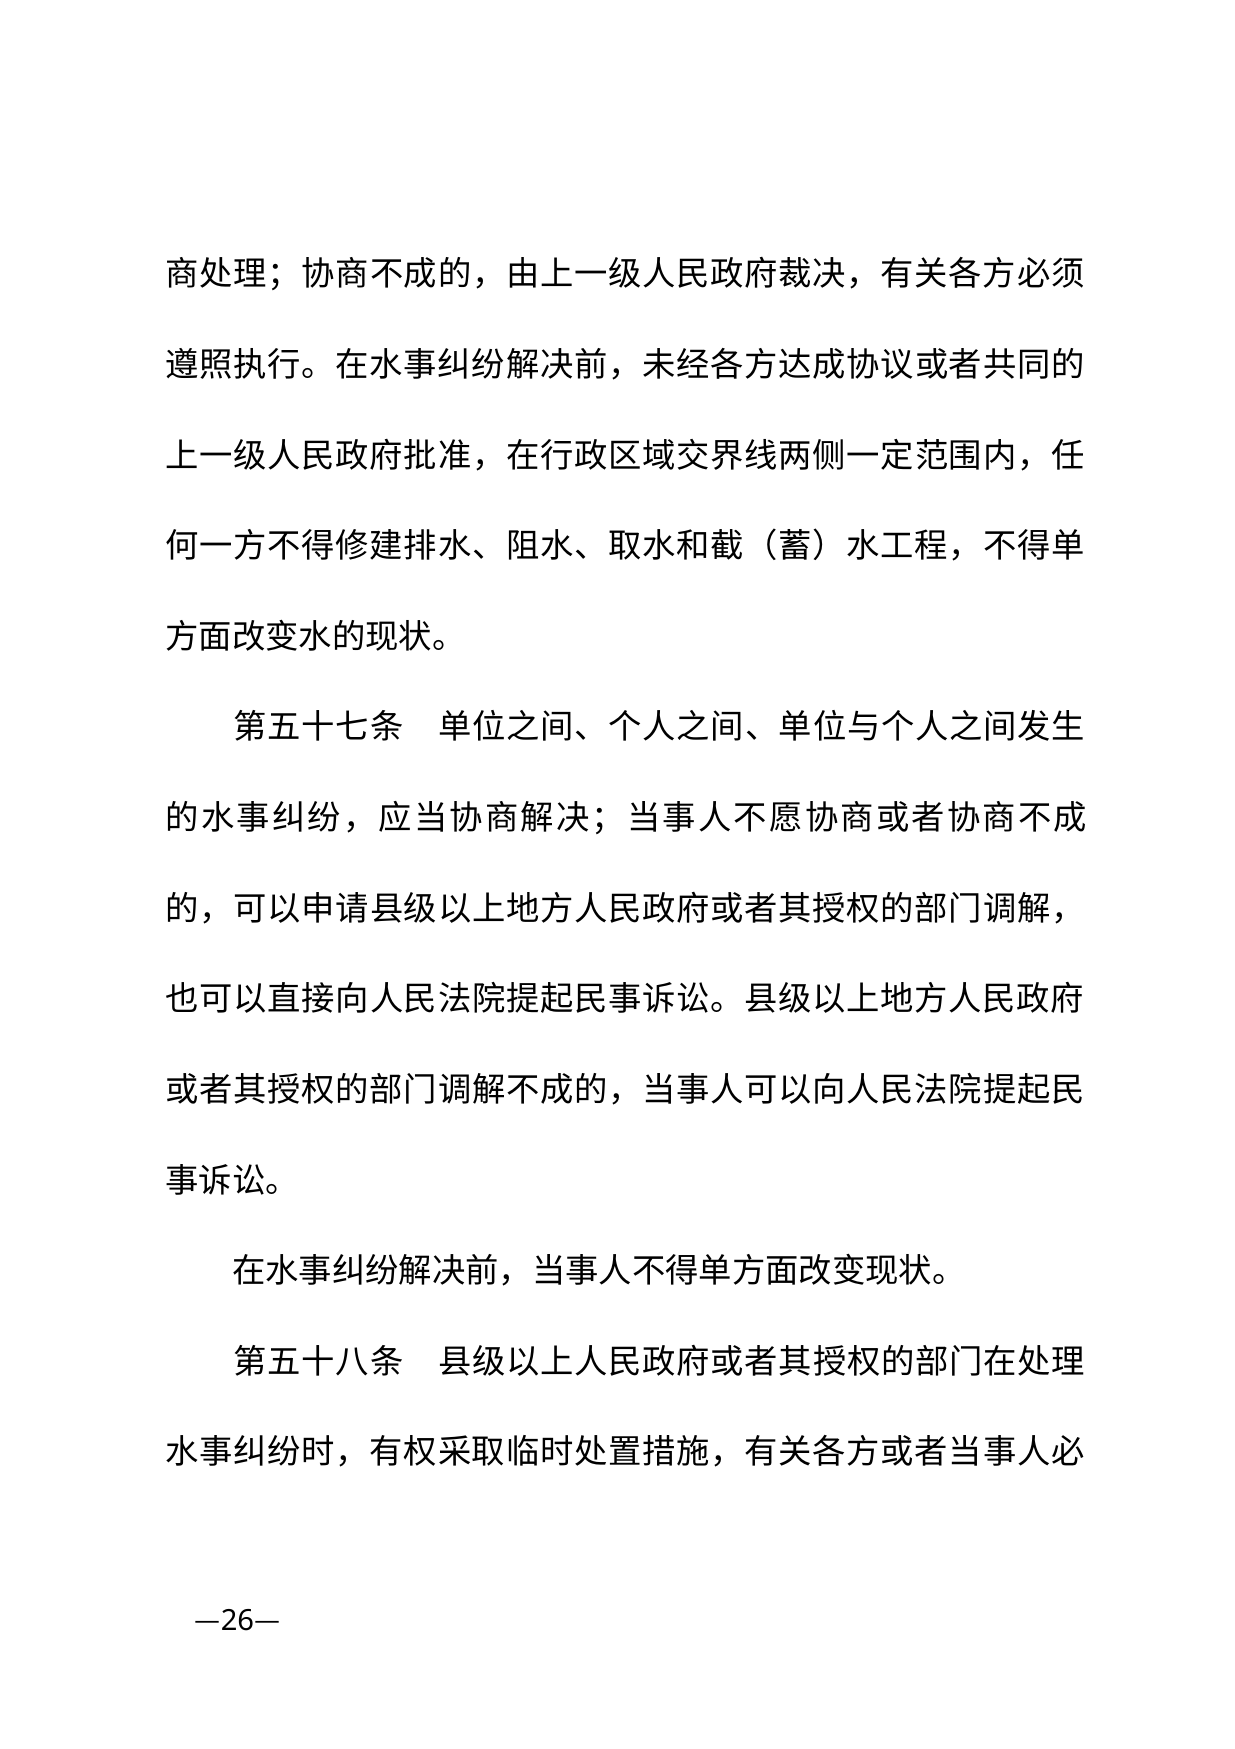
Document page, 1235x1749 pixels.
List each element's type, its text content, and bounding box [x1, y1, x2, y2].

text 第五十七条 单位之间、个人之间、单位与个人之间发生的水事纠纷，应当协商解决；当事人不愿协商或者协商不成的，可以申请县级以上地方人民政府或者其授权的部门调解，也可以直接向人民法院提起民事诉讼。县级以上地方人民政府或者其授权的部门调解不成的，当事人可以向人民法院提起民事诉讼。 [165, 679, 1087, 1223]
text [165, 1313, 1087, 1495]
text 在水事纠纷解决前，当事人不得单方面改变现状。 [165, 1223, 1087, 1313]
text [165, 226, 1087, 679]
